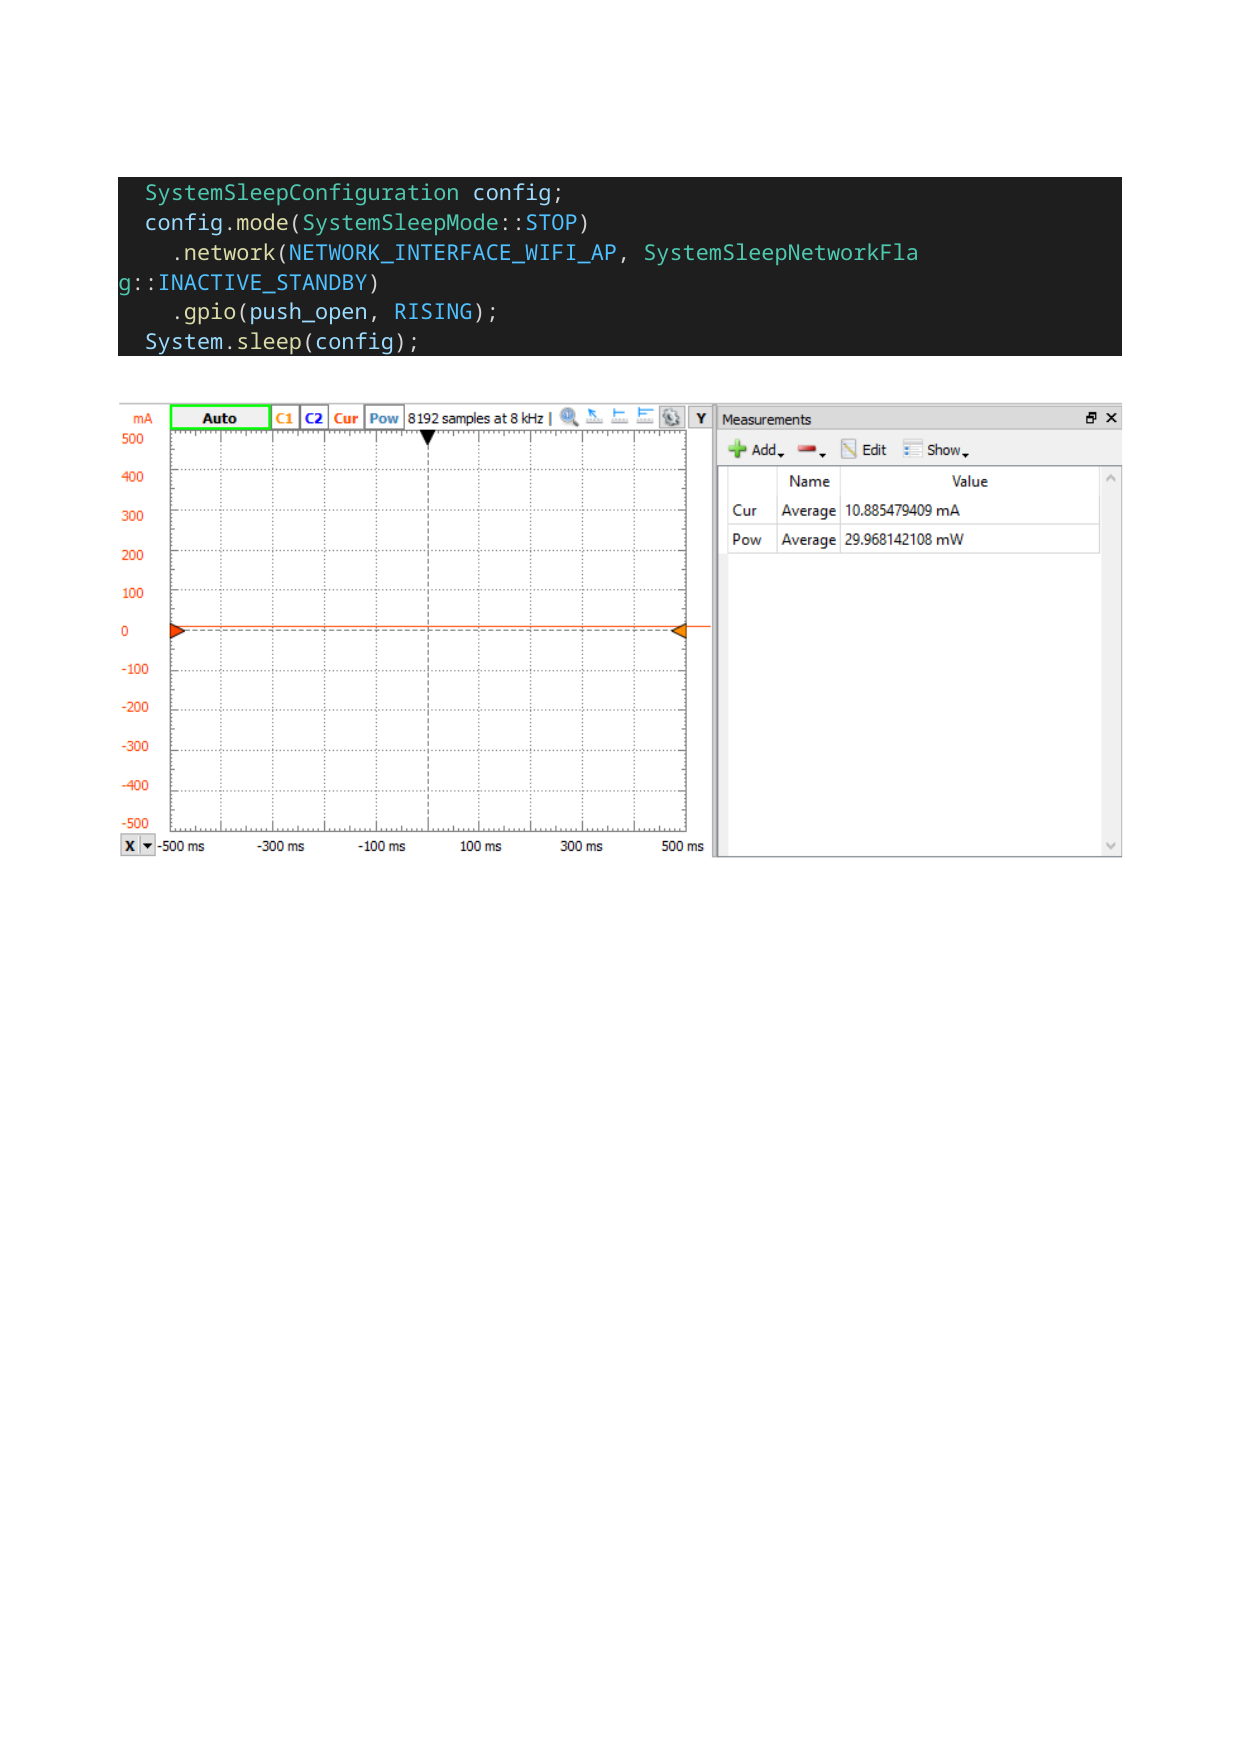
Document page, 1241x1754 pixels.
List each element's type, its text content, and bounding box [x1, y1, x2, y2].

text SystemSleepConfiguration config; [118, 177, 1122, 207]
picture [118, 402, 1123, 860]
text .gpio(push_open, RISING); [118, 296, 1122, 326]
text .network(NETWORK_INTERFACE_WIFI_AP, SystemSleepNetworkFlag::INACTIVE_STANDBY) [118, 237, 1122, 296]
text System.sleep(config); [118, 326, 1122, 356]
text config.mode(SystemSleepMode::STOP) [118, 207, 1122, 237]
